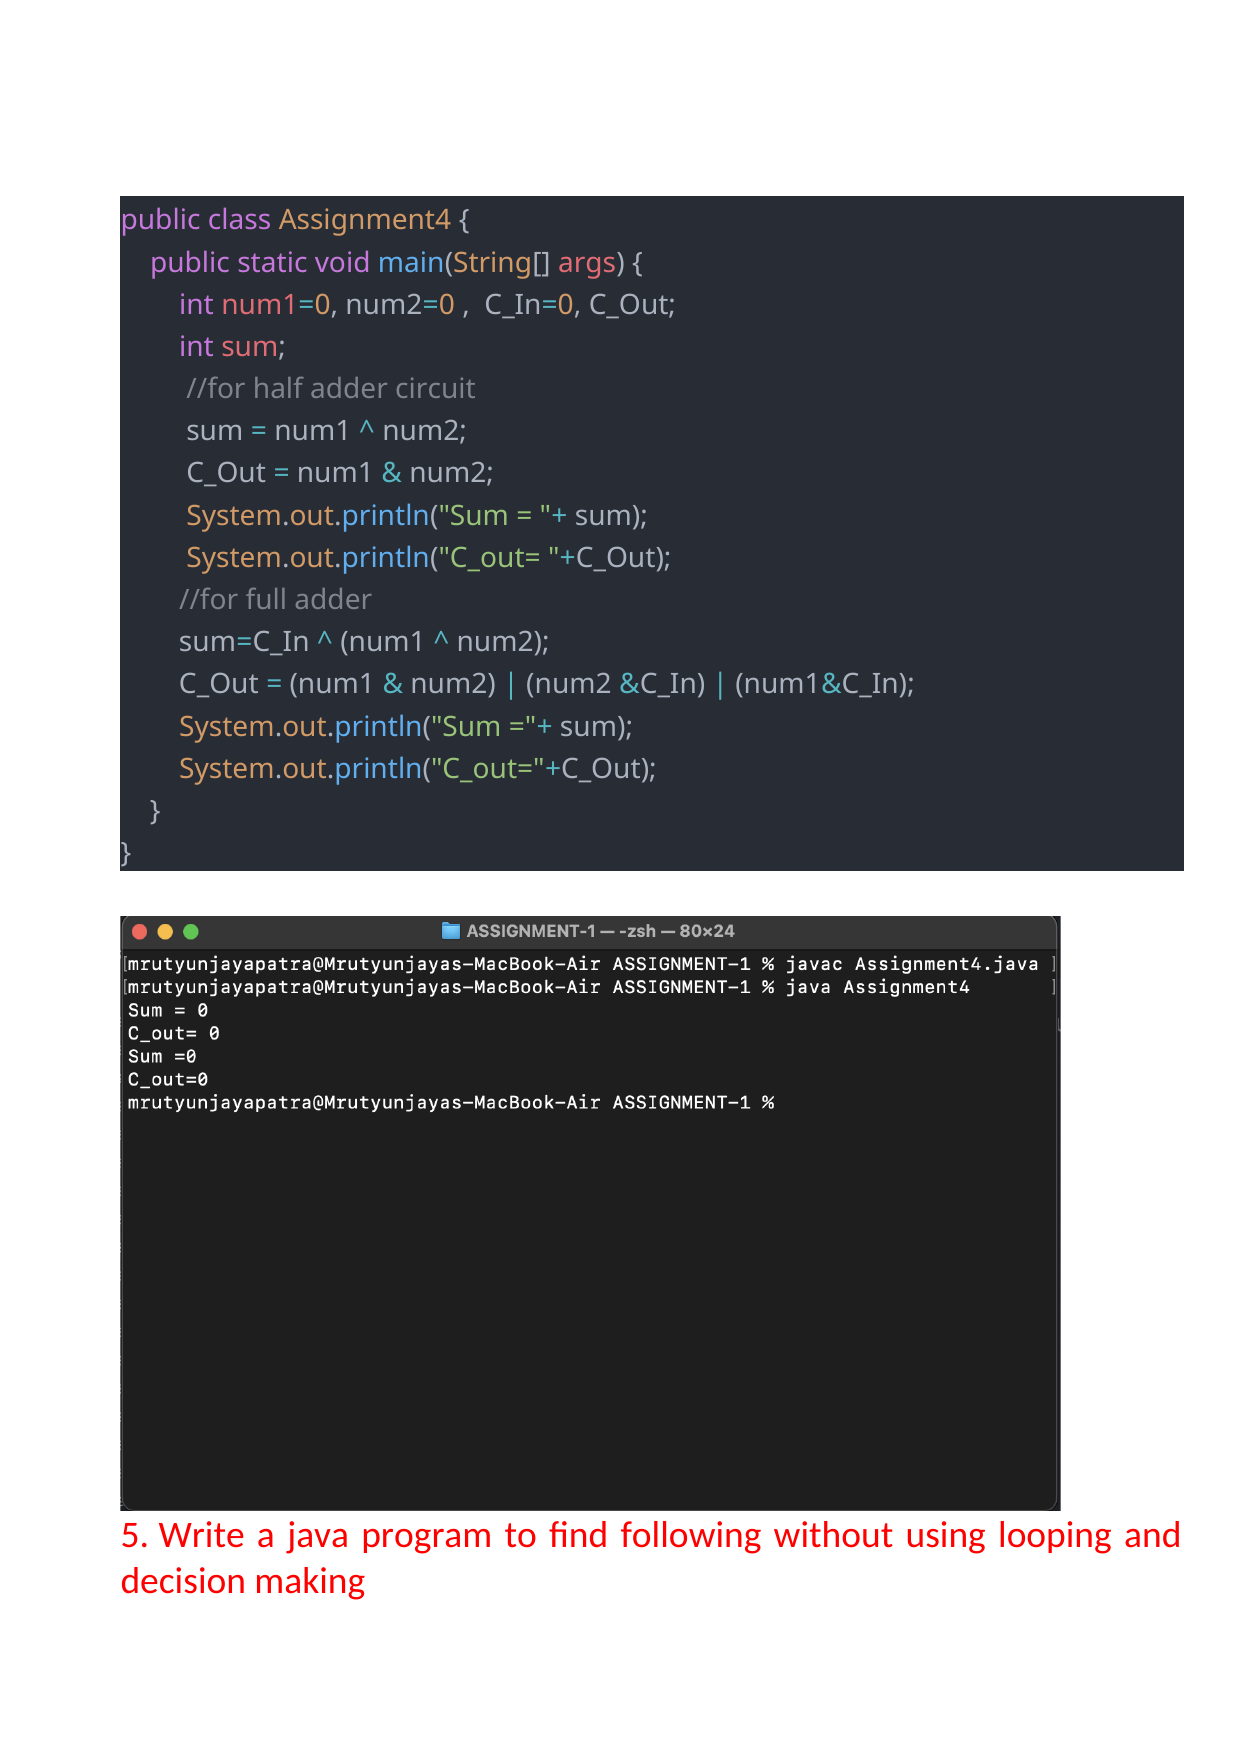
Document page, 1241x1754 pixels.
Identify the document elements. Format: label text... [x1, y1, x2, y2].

text C_Out = num1 & num2; [120, 449, 1184, 491]
text public class Assignment4 { [120, 196, 1184, 238]
text } [120, 786, 1184, 829]
text //for full adder [120, 576, 1184, 618]
text sum = num1 ^ num2; [120, 407, 1184, 449]
text } [120, 829, 1184, 871]
text System.out.println("C_out="+C_Out); [120, 744, 1184, 786]
text 5. Write a java program to find following without using looping and decision making [120, 1511, 1184, 1603]
text System.out.println("C_out= "+C_Out); [120, 533, 1184, 576]
text //for half adder circuit [120, 364, 1184, 407]
text int num1=0, num2=0 , C_In=0, C_Out; [120, 280, 1184, 322]
text int sum; [120, 322, 1184, 364]
text System.out.println("Sum ="+ sum); [120, 702, 1184, 744]
picture [120, 916, 1061, 1511]
text sum=C_In ^ (num1 ^ num2); [120, 618, 1184, 660]
text System.out.println("Sum = "+ sum); [120, 491, 1184, 533]
text C_Out = (num1 & num2) | (num2 &C_In) | (num1&C_In); [120, 660, 1184, 702]
text public static void main(String[] args) { [120, 238, 1184, 280]
